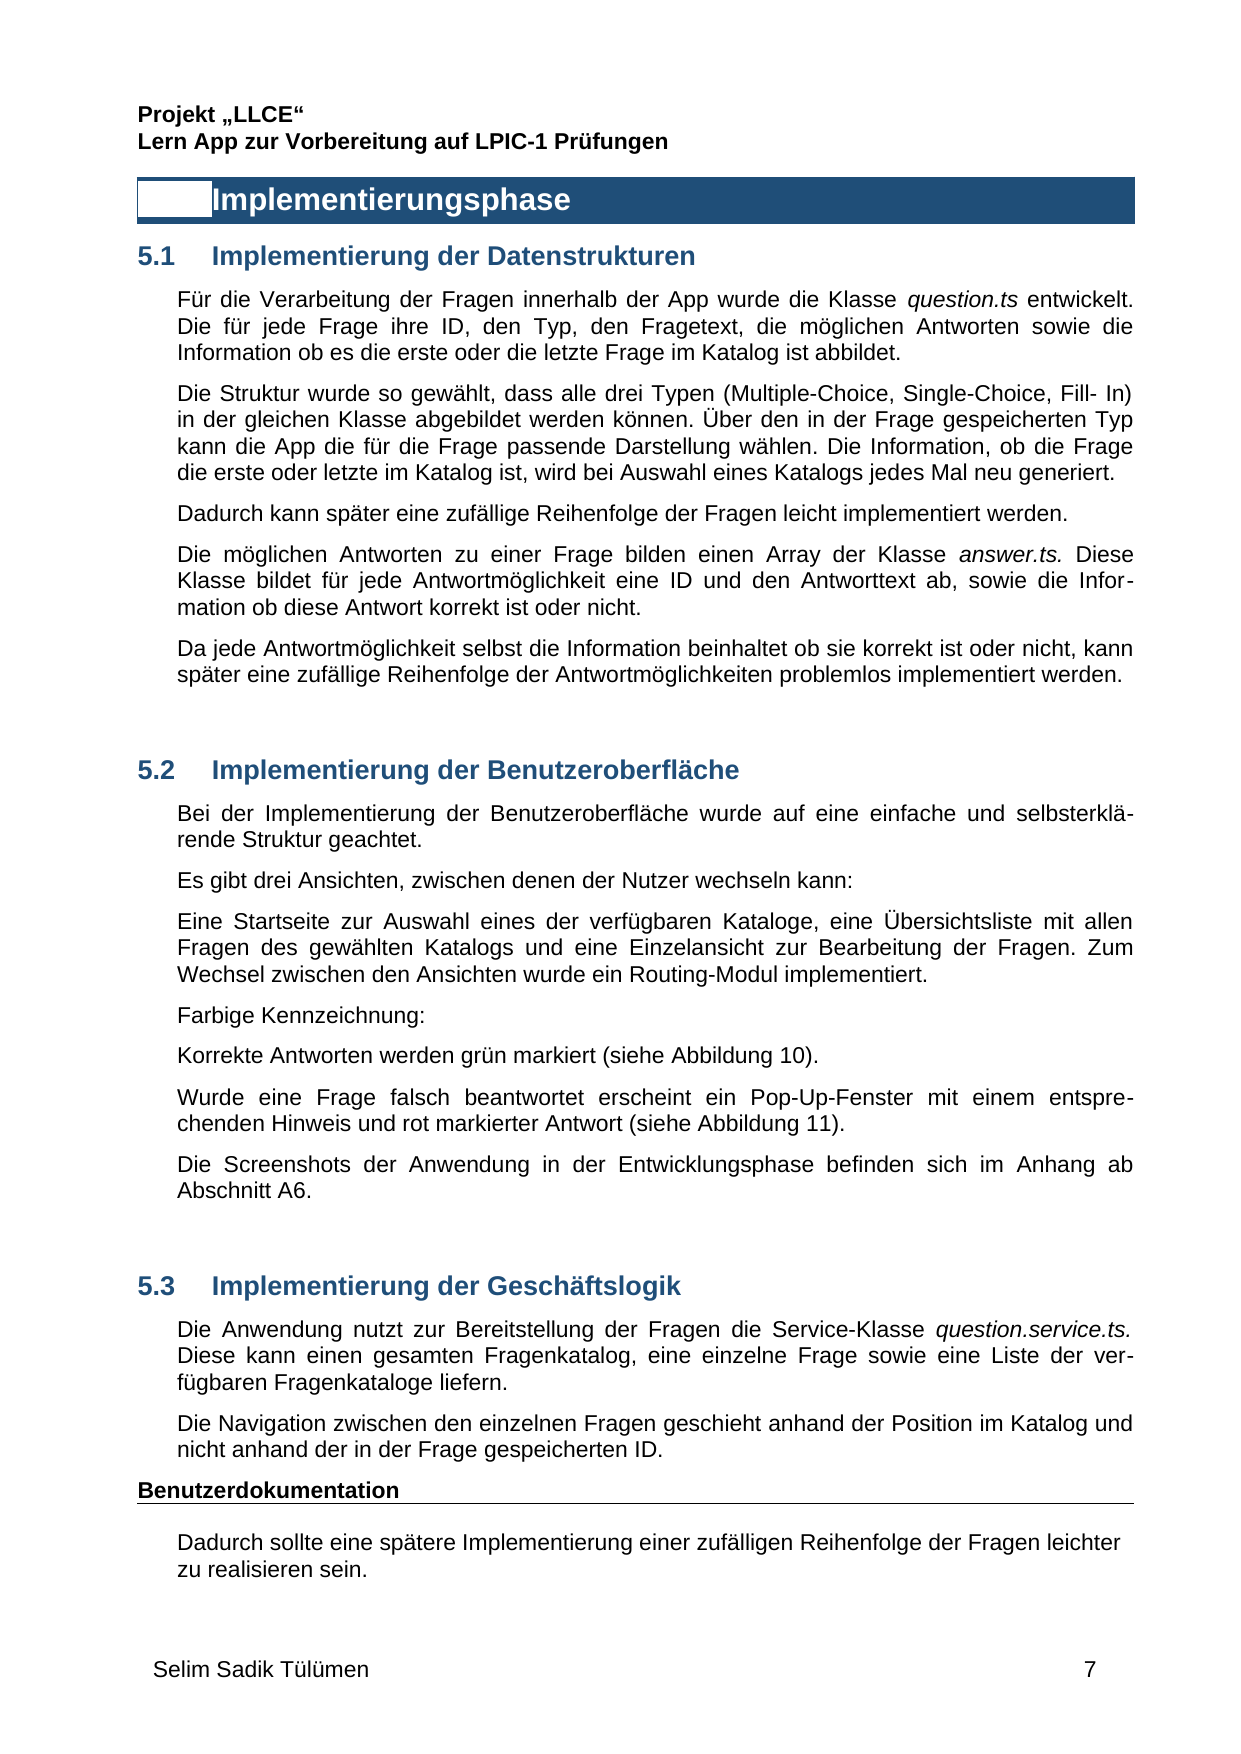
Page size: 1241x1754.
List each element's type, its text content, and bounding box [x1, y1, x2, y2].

subtitle Implementierung der Benutzeroberfläche [212, 754, 1134, 785]
text Benutzerdokumentation [137, 1477, 1134, 1503]
text Eine Startseite zur Auswahl eines der verfügbaren Kataloge, eine Übersichtsliste mit allen Fragen des gewählten Katalogs und eine Einzelansicht zur Bearbeitung der Fragen. Zum Wechsel zwischen den Ansichten wurde ein Routing-Modul implementiert. [177, 908, 1134, 987]
text Wurde eine Frage falsch beantwortet erscheint ein Pop-Up-Fenster mit einem entsprechenden Hinweis und rot markierter Antwort (siehe Abbildung 11). [177, 1083, 1134, 1136]
subtitle Implementierung der Datenstrukturen [212, 240, 1134, 272]
text Die Navigation zwischen den einzelnen Fragen geschieht anhand der Position im Katalog und nicht anhand der in der Frage gespeicherten ID. [177, 1409, 1134, 1462]
text Die Struktur wurde so gewählt, dass alle drei Typen (Multiple-Choice, Single-Choice, Fill- In) in der gleichen Klasse abgebildet werden können. Über den in der Frage gespeicherten Typ kann die App die für die Frage passende Darstellung wählen. Die Information, ob die Frage die erste oder letzte im Katalog ist, wird bei Auswahl eines Katalogs jedes Mal neu generiert. [177, 380, 1134, 485]
text Für die Verarbeitung der Fragen innerhalb der App wurde die Klasse question.ts entwickelt. Die für jede Frage ihre ID, den Typ, den Fragetext, die möglichen Antworten sowie die Information ob es die erste oder die letzte Frage im Katalog ist abbildet. [177, 286, 1134, 365]
text Korrekte Antworten werden grün markiert (siehe Abbildung 10). [137, 1042, 1134, 1069]
text Bei der Implementierung der Benutzeroberfläche wurde auf eine einfache und selbsterklärende Struktur geachtet. [177, 800, 1134, 852]
text Die Anwendung nutzt zur Bereitstellung der Fragen die Service-Klasse question.service.ts. Diese kann einen gesamten Fragenkatalog, eine einzelne Frage sowie eine Liste der verfügbaren Fragenkataloge liefern. [177, 1316, 1134, 1395]
text Die Screenshots der Anwendung in der Entwicklungsphase befinden sich im Anhang ab Abschnitt A6. [177, 1151, 1134, 1203]
text Die möglichen Antworten zu einer Frage bilden einen Array der Klasse answer.ts. Diese Klasse bildet für jede Antwortmöglichkeit eine ID und den Antworttext ab, sowie die Information ob diese Antwort korrekt ist oder nicht. [177, 541, 1134, 620]
text Da jede Antwortmöglichkeit selbst die Information beinhaltet ob sie korrekt ist oder nicht, kann später eine zufällige Reihenfolge der Antwortmöglichkeiten problemlos implementiert werden. [177, 634, 1134, 687]
text Dadurch sollte eine spätere Implementierung einer zufälligen Reihenfolge der Fragen leichter zu realisieren sein. [177, 1529, 1134, 1582]
subtitle Implementierungsphase [138, 178, 1134, 223]
text Es gibt drei Ansichten, zwischen denen der Nutzer wechseln kann: [137, 867, 1134, 893]
text Farbige Kennzeichnung: [137, 1002, 1134, 1028]
text Dadurch kann später eine zufällige Reihenfolge der Fragen leicht implementiert werden. [137, 500, 1134, 526]
subtitle Implementierung der Geschäftslogik [212, 1270, 1134, 1301]
